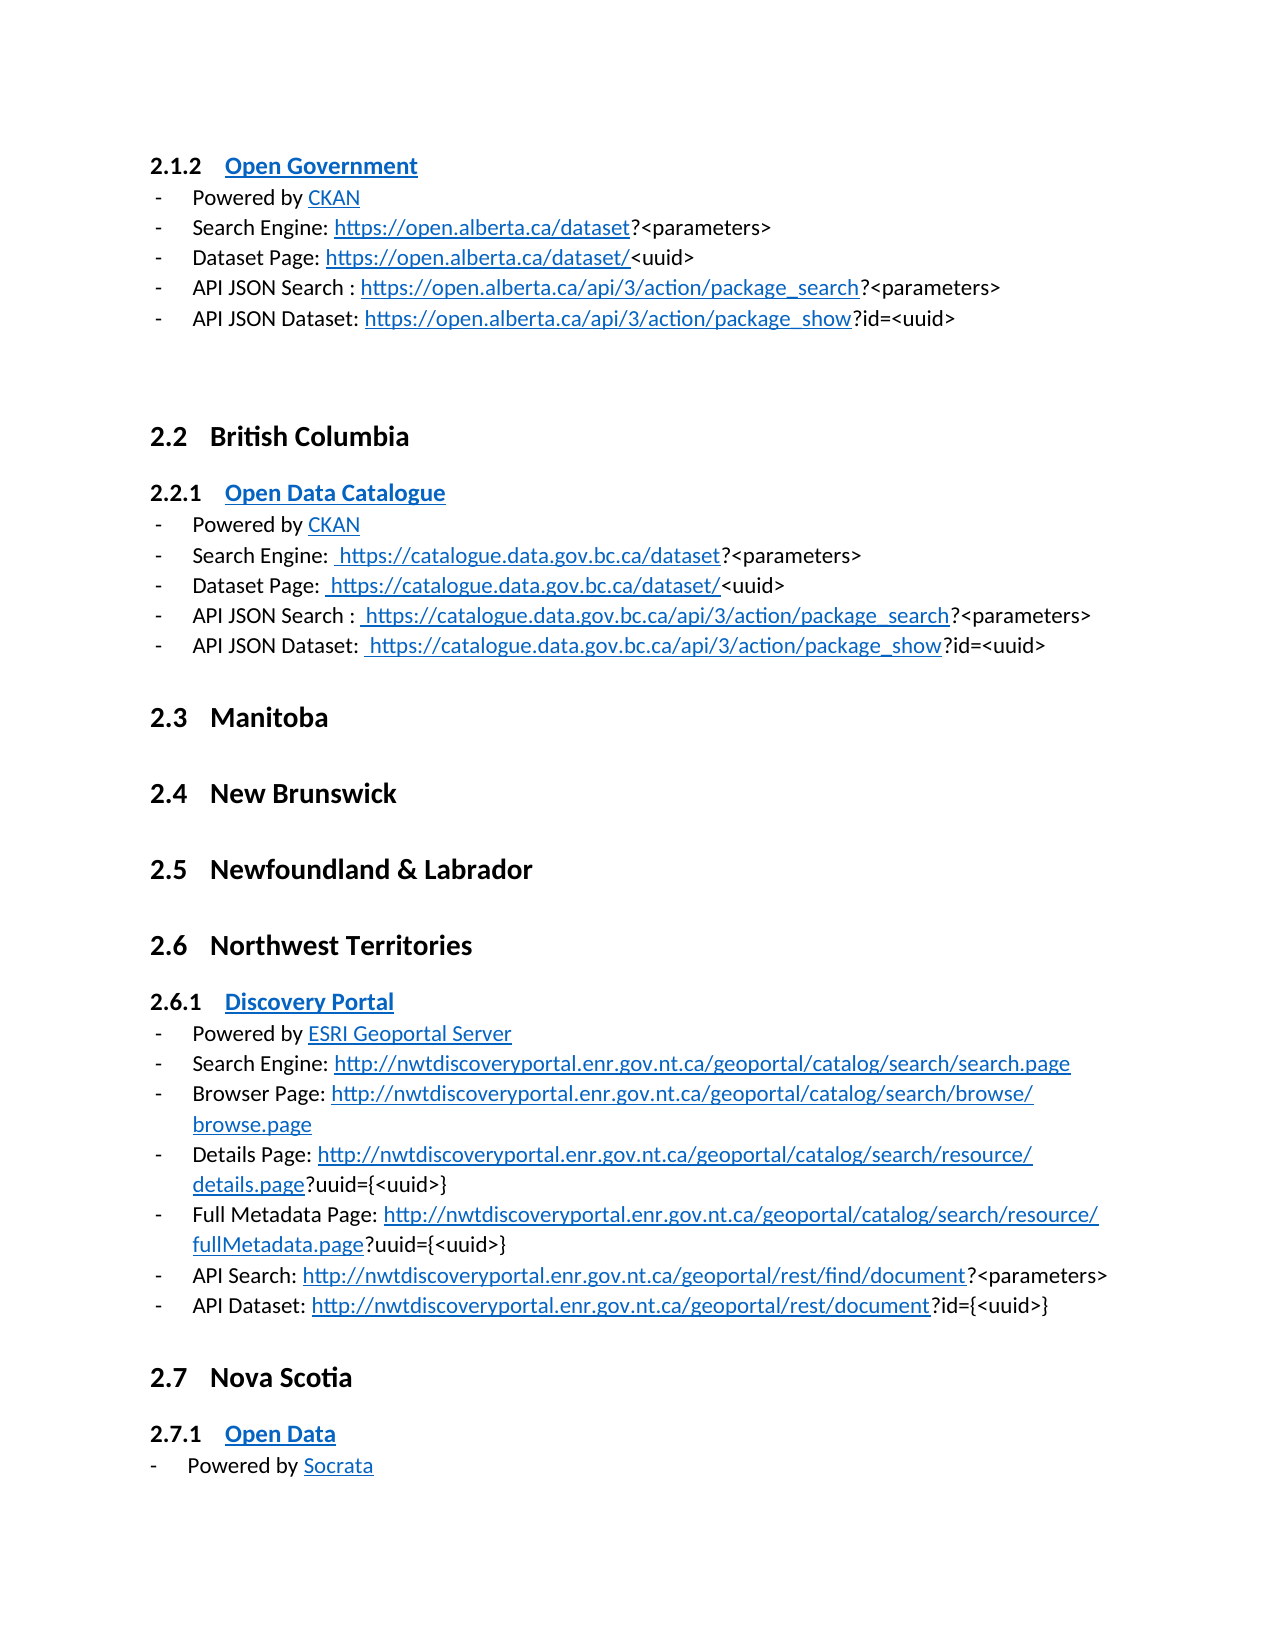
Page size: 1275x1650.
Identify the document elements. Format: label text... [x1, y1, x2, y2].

subtitle Open Government [150, 150, 1125, 181]
subtitle British Columbia [150, 418, 1125, 454]
list Powered by CKAN [155, 183, 1125, 211]
subtitle Nova Scotia [150, 1359, 1125, 1394]
list Powered by CKAN [155, 511, 1125, 538]
list Dataset Page: https://catalogue.data.gov.bc.ca/dataset/<uuid> [155, 571, 1125, 599]
list Search Engine: https://open.alberta.ca/dataset?<parameters> [155, 213, 1125, 241]
list Search Engine: https://catalogue.data.gov.bc.ca/dataset?<parameters> [155, 541, 1125, 569]
subtitle Manitoba [150, 699, 1125, 735]
list Powered by ESRI Geoportal Server [155, 1019, 1125, 1047]
list API JSON Search : https://open.alberta.ca/api/3/action/package_search?<parameters> [155, 273, 1125, 302]
list API JSON Dataset: https://open.alberta.ca/api/3/action/package_show?id=<uuid> [155, 304, 1125, 332]
list API JSON Search : https://catalogue.data.gov.bc.ca/api/3/action/package_search?<parameters> [155, 601, 1125, 629]
subtitle Open Data [150, 1418, 1125, 1448]
list Browser Page: http://nwtdiscoveryportal.enr.gov.nt.ca/geoportal/catalog/search/browse/browse.page [155, 1079, 1125, 1138]
list API JSON Dataset: https://catalogue.data.gov.bc.ca/api/3/action/package_show?id=<uuid> [155, 631, 1125, 659]
list Search Engine: http://nwtdiscoveryportal.enr.gov.nt.ca/geoportal/catalog/search/search.page [155, 1049, 1125, 1077]
list API Dataset: http://nwtdiscoveryportal.enr.gov.nt.ca/geoportal/rest/document?id={<uuid>} [155, 1291, 1125, 1319]
list API Search: http://nwtdiscoveryportal.enr.gov.nt.ca/geoportal/rest/find/document?<parameters> [155, 1261, 1125, 1289]
subtitle Northwest Territories [150, 927, 1125, 962]
list Details Page: http://nwtdiscoveryportal.enr.gov.nt.ca/geoportal/catalog/search/resource/details.page?uuid={<uuid>} [155, 1140, 1125, 1198]
list Dataset Page: https://open.alberta.ca/dataset/<uuid> [155, 243, 1125, 271]
subtitle Newfoundland & Labrador [150, 851, 1125, 887]
subtitle New Brunswick [150, 775, 1125, 811]
subtitle Open Data Catalogue [150, 478, 1125, 508]
subtitle Discovery Portal [150, 986, 1125, 1017]
list Full Metadata Page: http://nwtdiscoveryportal.enr.gov.nt.ca/geoportal/catalog/search/resource/fullMetadata.page?uuid={<uuid>} [155, 1200, 1125, 1258]
list Powered by Socrata [150, 1451, 1125, 1479]
